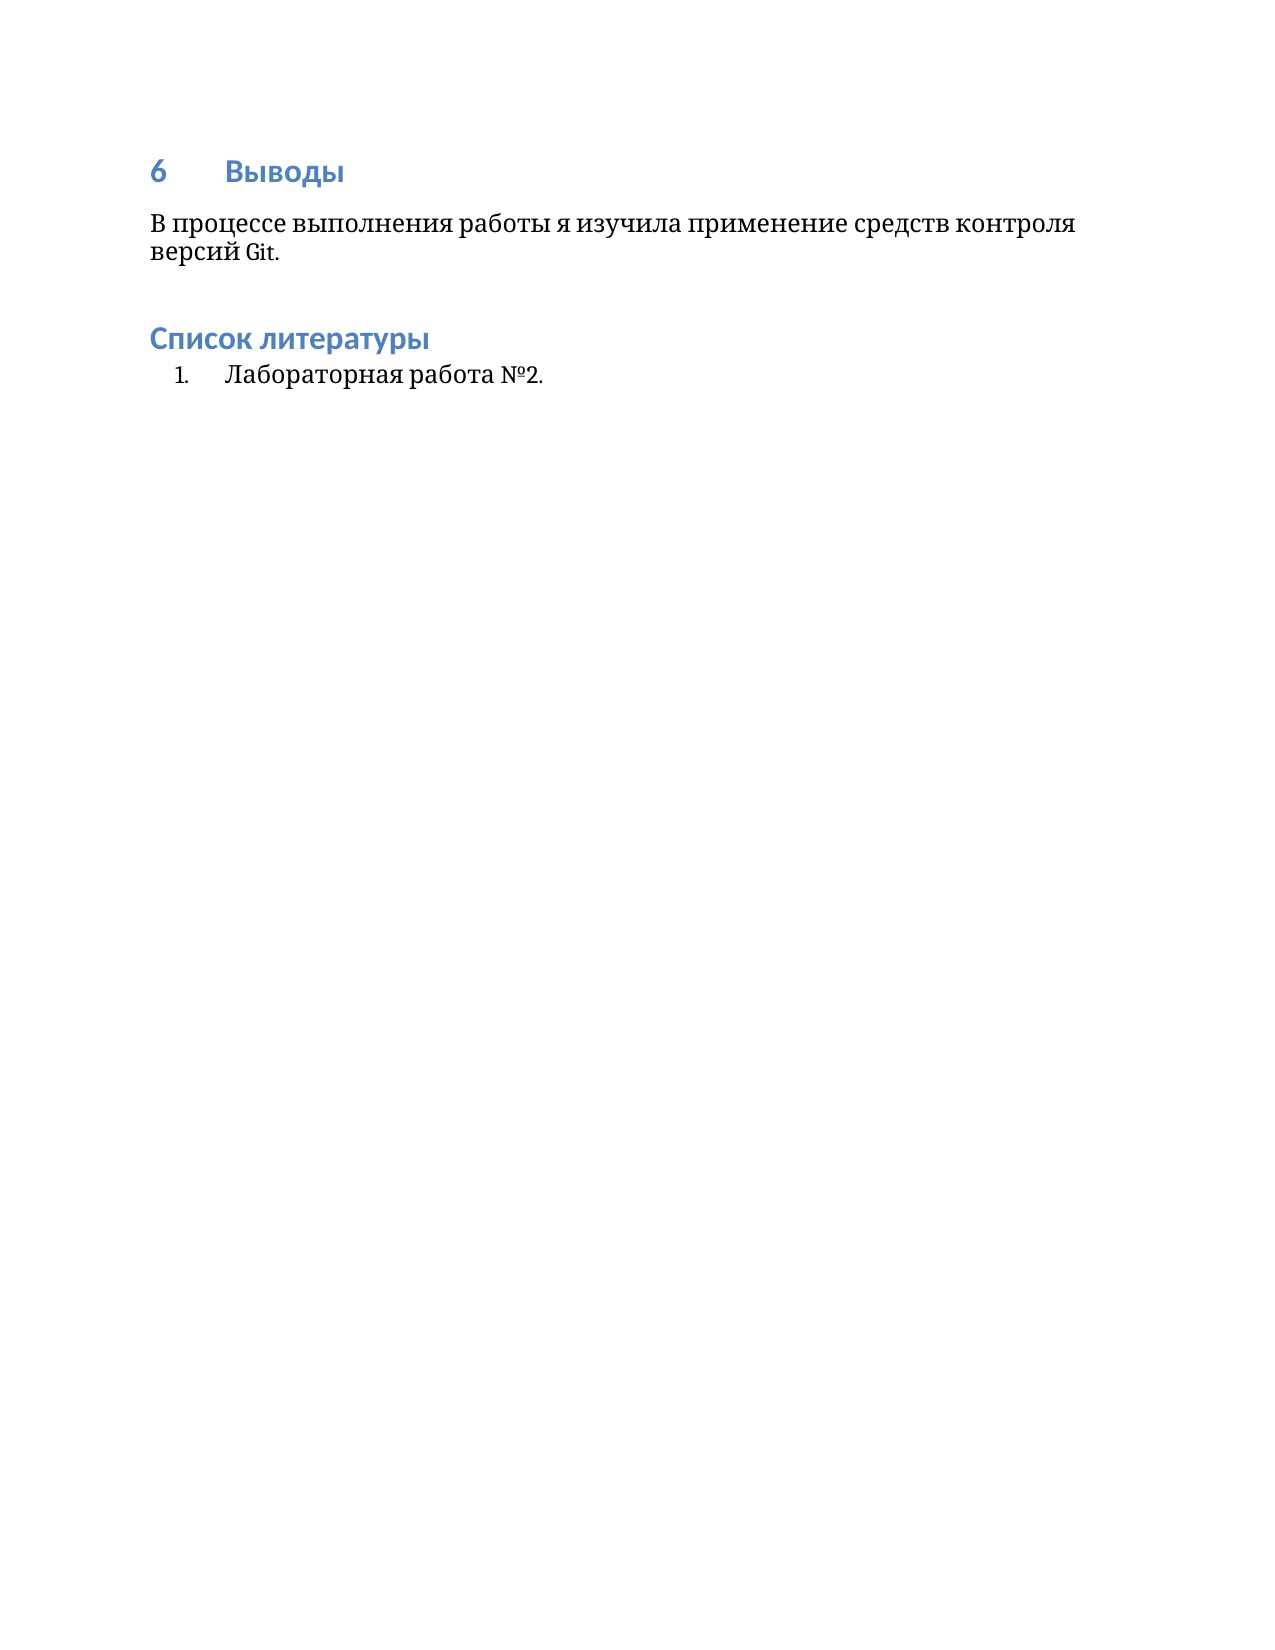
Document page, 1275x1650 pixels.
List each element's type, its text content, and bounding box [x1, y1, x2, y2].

list Лабораторная работа №2. [175, 361, 1125, 390]
text В процессе выполнения работы я изучила применение средств контроля версий Git. [150, 209, 1125, 267]
subtitle 6 Выводы [150, 150, 1125, 191]
subtitle Список литературы [150, 317, 1125, 358]
